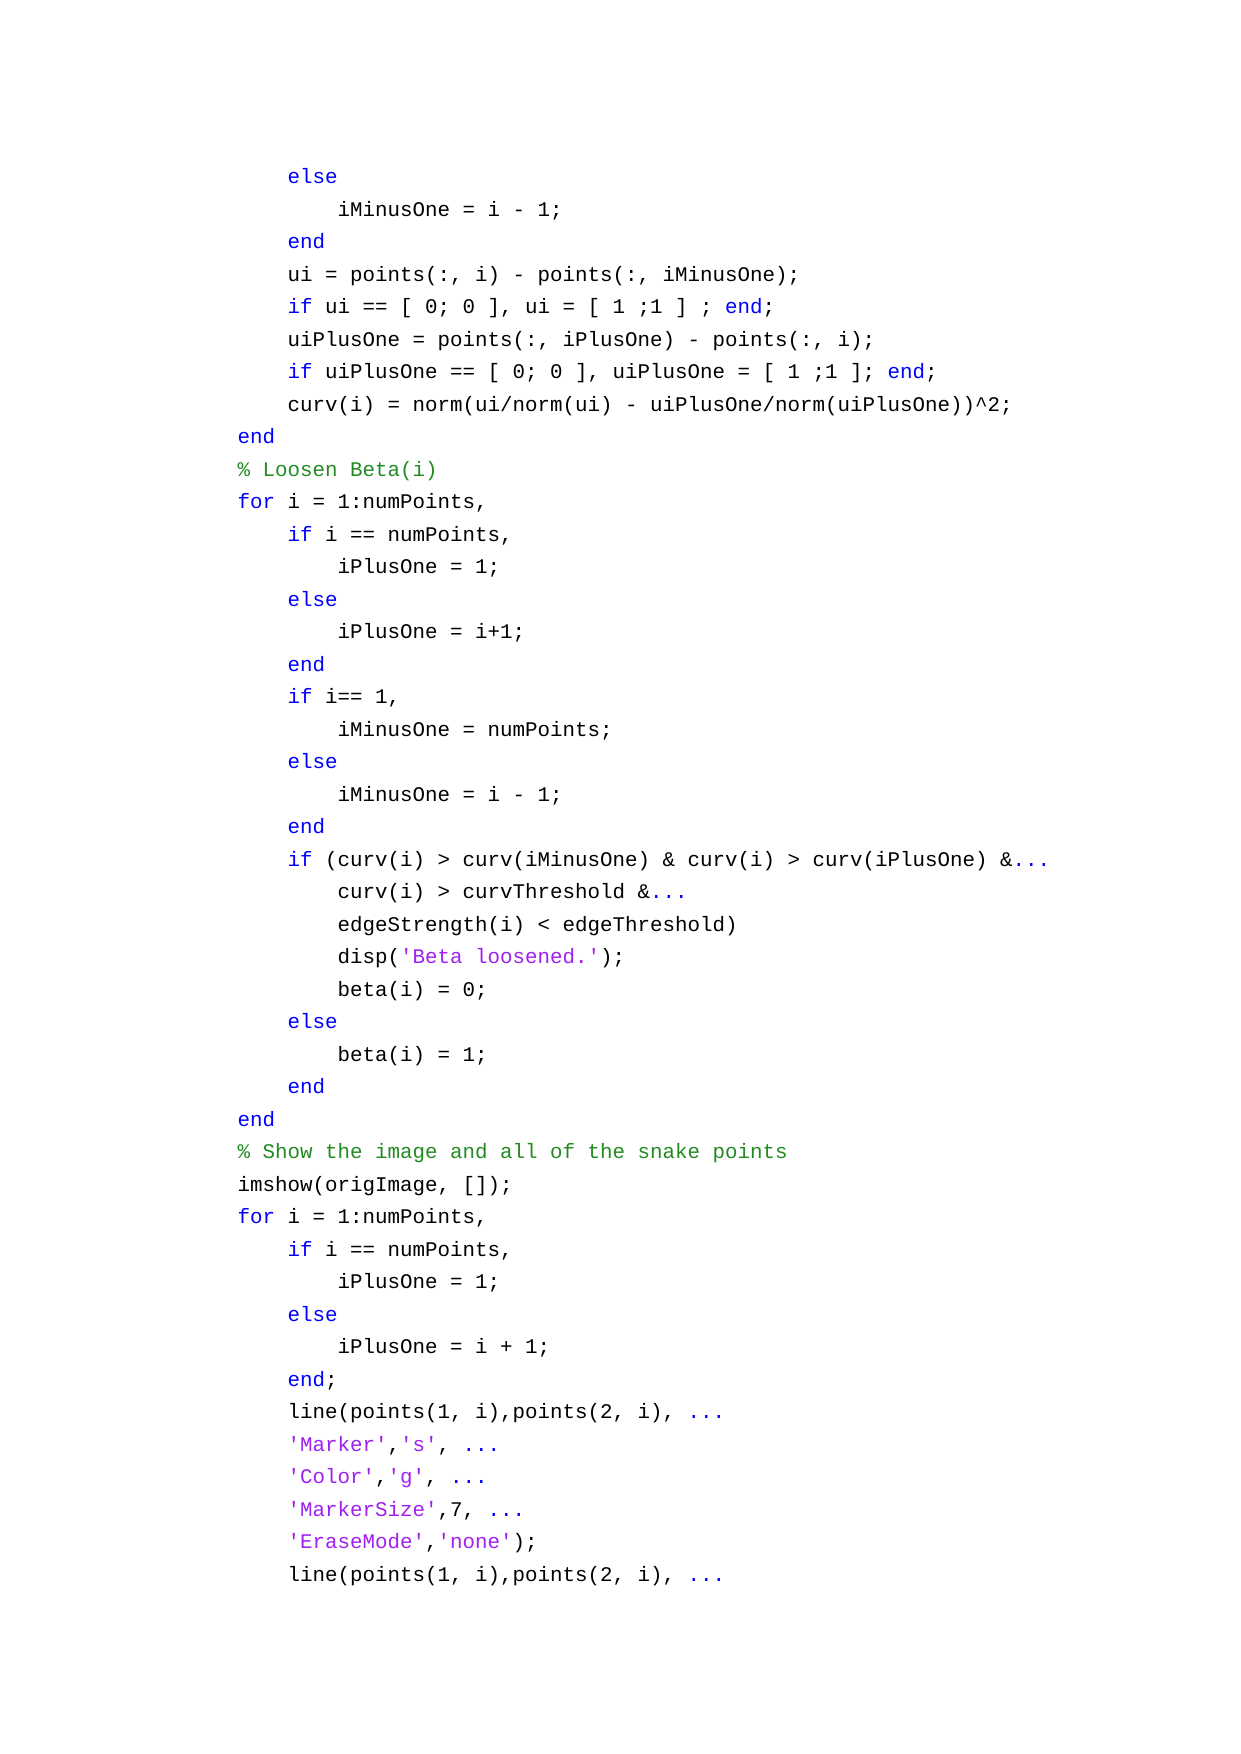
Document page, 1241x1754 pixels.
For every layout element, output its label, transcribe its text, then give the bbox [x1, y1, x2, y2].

text for i = 1:numPoints, [187, 487, 1053, 519]
text if ui == [ 0; 0 ], ui = [ 1 ;1 ] ; end; [187, 292, 1053, 324]
text beta(i) = 0; [187, 974, 1053, 1007]
text iMinusOne = numPoints; [187, 714, 1053, 747]
text else [187, 162, 1053, 194]
text end [187, 227, 1053, 259]
text edgeStrength(i) < edgeThreshold) [187, 909, 1053, 942]
text 'Marker','s', ... [187, 1429, 1053, 1462]
text if i== 1, [187, 682, 1053, 714]
text end [187, 812, 1053, 844]
text % Loosen Beta(i) [187, 454, 1053, 487]
text line(points(1, i),points(2, i), ... [187, 1397, 1053, 1429]
text imshow(origImage, []); [187, 1169, 1053, 1202]
text else [187, 584, 1053, 617]
text 'Color','g', ... [187, 1462, 1053, 1494]
text if i == numPoints, [187, 519, 1053, 552]
text end; [187, 1364, 1053, 1397]
text 'EraseMode','none'); [187, 1527, 1053, 1559]
text iPlusOne = 1; [187, 1267, 1053, 1299]
text for i = 1:numPoints, [187, 1202, 1053, 1234]
text end [187, 422, 1053, 454]
text line(points(1, i),points(2, i), ... [187, 1559, 1053, 1592]
text else [187, 1007, 1053, 1039]
text end [187, 649, 1053, 682]
text beta(i) = 1; [187, 1039, 1053, 1072]
text end [187, 1104, 1053, 1137]
text iPlusOne = 1; [187, 552, 1053, 584]
text end [187, 1072, 1053, 1104]
text curv(i) > curvThreshold &... [187, 877, 1053, 909]
text iMinusOne = i - 1; [187, 194, 1053, 227]
text else [187, 747, 1053, 779]
text disp('Beta loosened.'); [187, 942, 1053, 974]
text 'MarkerSize',7, ... [187, 1494, 1053, 1527]
text if uiPlusOne == [ 0; 0 ], uiPlusOne = [ 1 ;1 ]; end; [187, 357, 1053, 389]
text curv(i) = norm(ui/norm(ui) - uiPlusOne/norm(uiPlusOne))^2; [187, 389, 1053, 422]
text if (curv(i) > curv(iMinusOne) & curv(i) > curv(iPlusOne) &... [187, 844, 1053, 877]
text iPlusOne = i + 1; [187, 1332, 1053, 1364]
text ui = points(:, i) - points(:, iMinusOne); [187, 259, 1053, 292]
text iMinusOne = i - 1; [187, 779, 1053, 812]
text iPlusOne = i+1; [187, 617, 1053, 649]
text else [187, 1299, 1053, 1332]
text % Show the image and all of the snake points [187, 1137, 1053, 1169]
text uiPlusOne = points(:, iPlusOne) - points(:, i); [187, 324, 1053, 357]
text if i == numPoints, [187, 1234, 1053, 1267]
